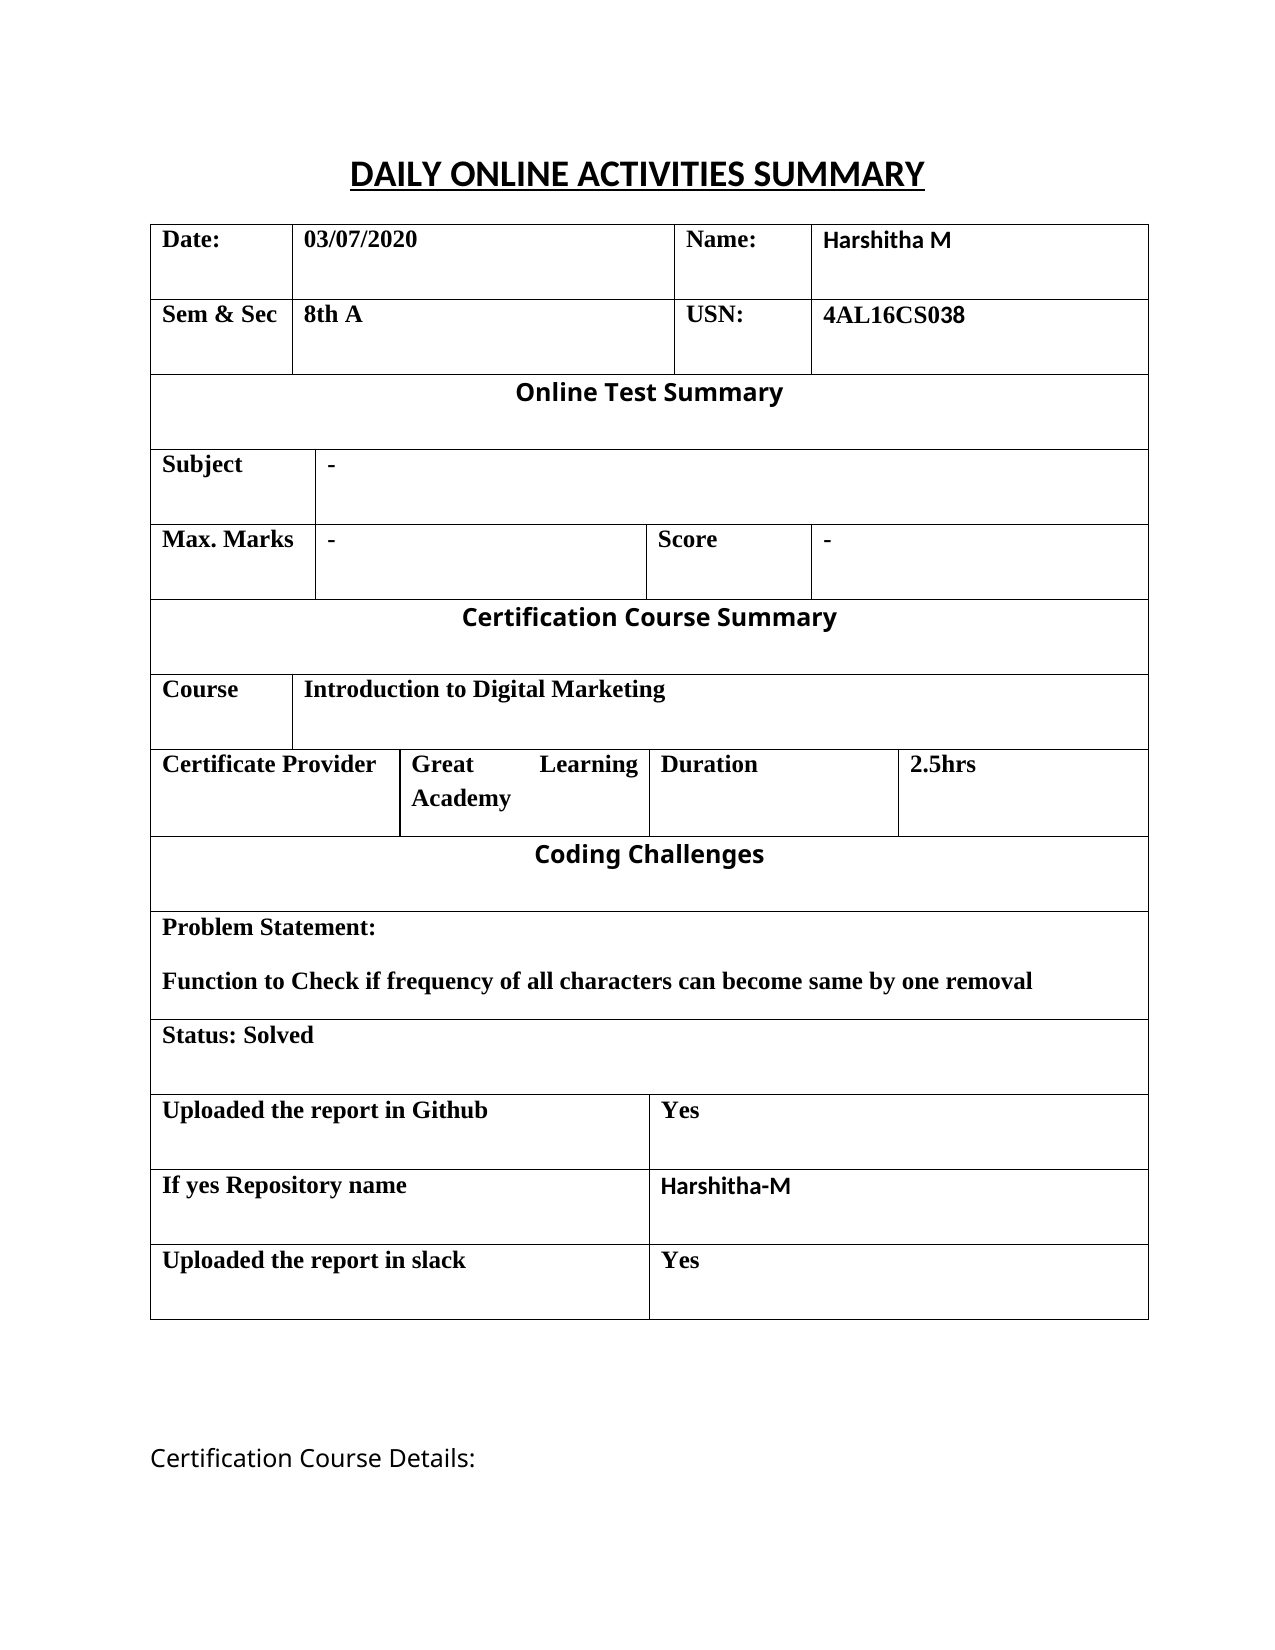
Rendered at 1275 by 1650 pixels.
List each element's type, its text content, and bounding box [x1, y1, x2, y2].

table_cell If yes Repository name [151, 1170, 649, 1244]
table_cell Sem & Sec [151, 300, 292, 373]
table_cell USN: [675, 300, 811, 373]
table_cell Duration [650, 750, 898, 836]
table_cell - [812, 525, 1148, 598]
table_cell Certification Course Summary [151, 600, 1148, 673]
text Certification Course Details: [150, 1440, 1125, 1474]
table_cell Course [151, 675, 292, 748]
table_cell Introduction to Digital Marketing [293, 675, 1148, 748]
table_cell Online Test Summary [151, 375, 1148, 448]
table_cell Harshitha-M [650, 1170, 1148, 1244]
table_cell 8th A [293, 300, 674, 373]
table_cell Coding Challenges [151, 837, 1148, 911]
table_cell Uploaded the report in Github [151, 1095, 649, 1169]
table_cell Yes [650, 1095, 1148, 1169]
table_header 03/07/2020 [293, 225, 674, 298]
table_cell Score [647, 525, 811, 598]
table_header Date: [151, 225, 292, 298]
table_cell Uploaded the report in slack [151, 1245, 649, 1319]
table_cell 4AL16CS038 [812, 300, 1148, 373]
table_cell Subject [151, 450, 315, 523]
table_cell Great Learning Academy [401, 750, 649, 836]
table_cell Problem Statement: Function to Check if frequency of all characters can become same by one removal [151, 912, 1148, 1019]
table_cell Yes [650, 1245, 1148, 1319]
table_cell - [316, 450, 1148, 523]
table_cell Max. Marks [151, 525, 315, 598]
table_cell - [316, 525, 646, 598]
table_header Harshitha M [812, 225, 1148, 298]
table_cell 2.5hrs [899, 750, 1148, 836]
table_cell Certificate Provider [151, 750, 399, 836]
table_cell Status: Solved [151, 1020, 1148, 1094]
table_header Name: [675, 225, 811, 298]
text DAILY ONLINE ACTIVITIES SUMMARY [150, 150, 1125, 196]
